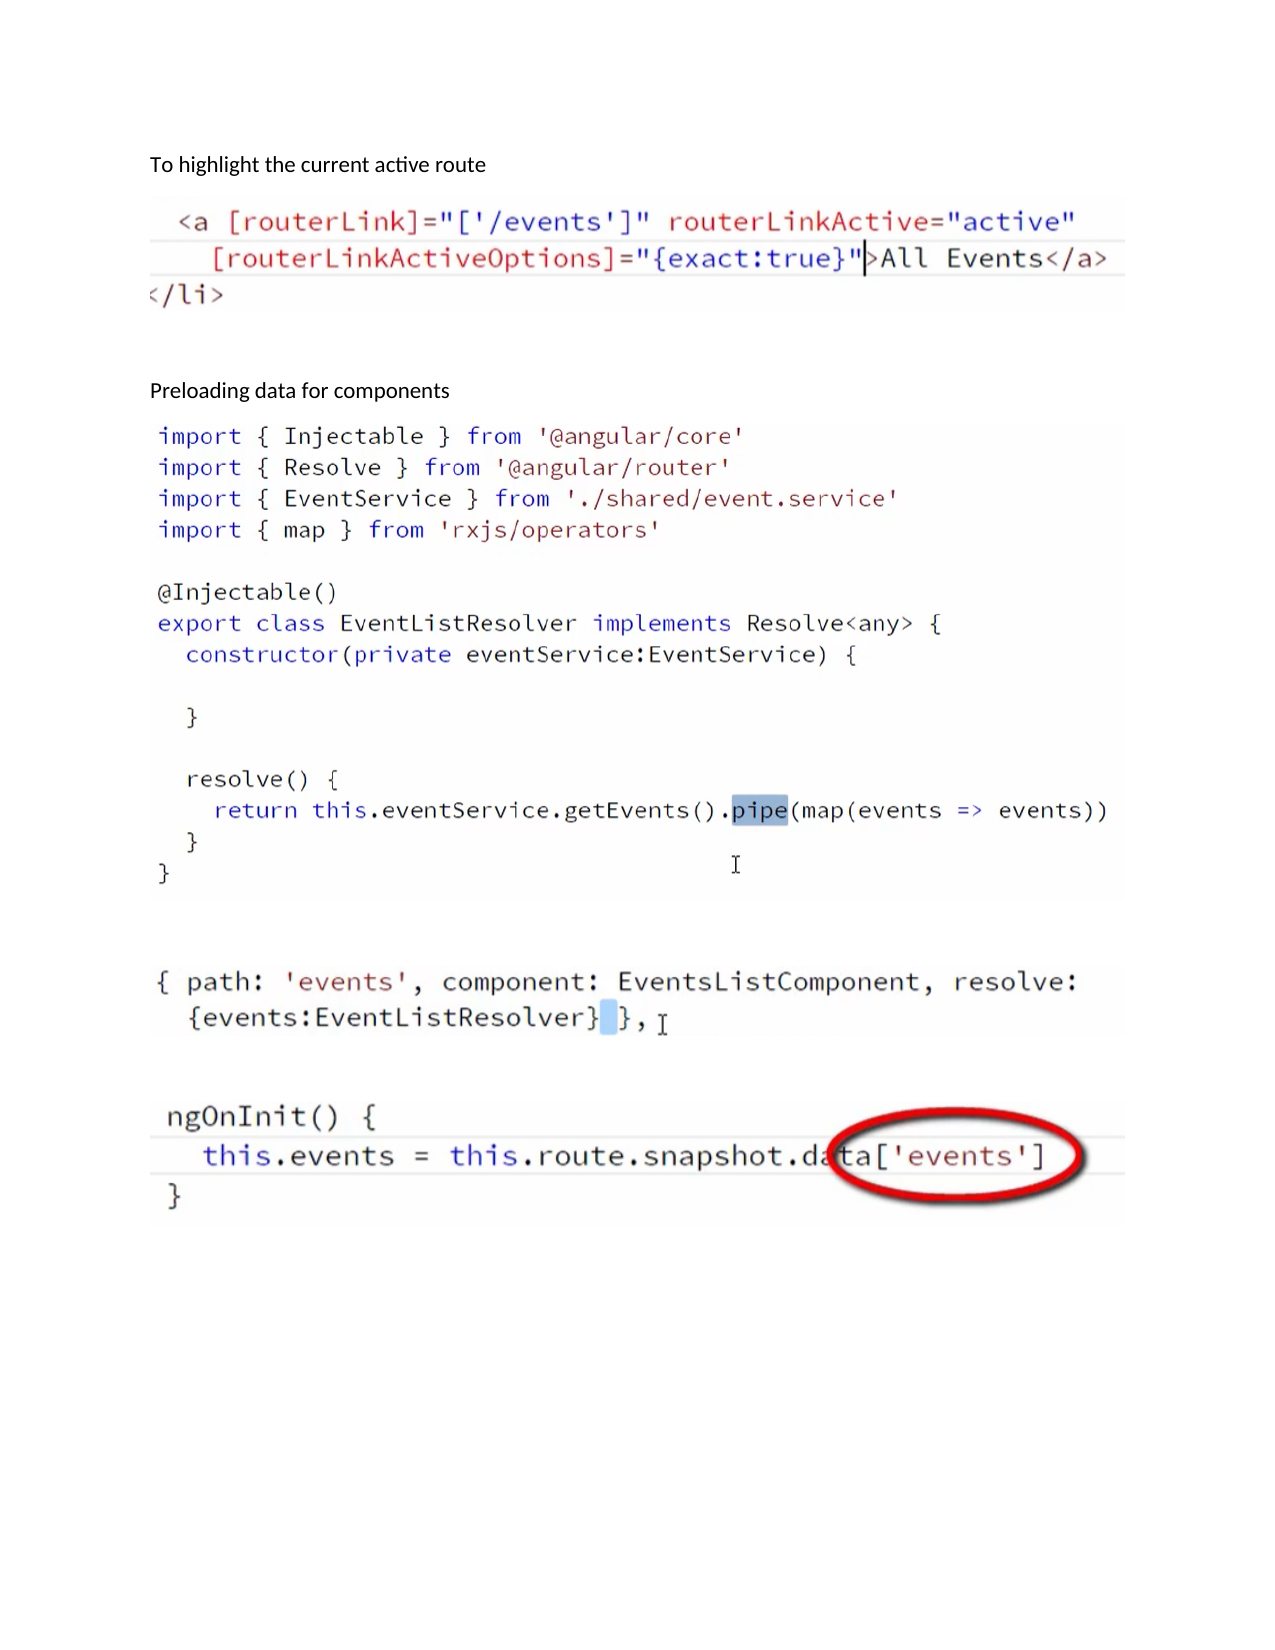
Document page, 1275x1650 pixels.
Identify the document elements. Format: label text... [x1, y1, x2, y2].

picture [150, 423, 1125, 901]
picture [150, 966, 1125, 1036]
text Preloading data for components [150, 377, 1125, 405]
picture [150, 1101, 1125, 1226]
picture [150, 196, 1125, 311]
text To highlight the current active route [150, 150, 1125, 178]
